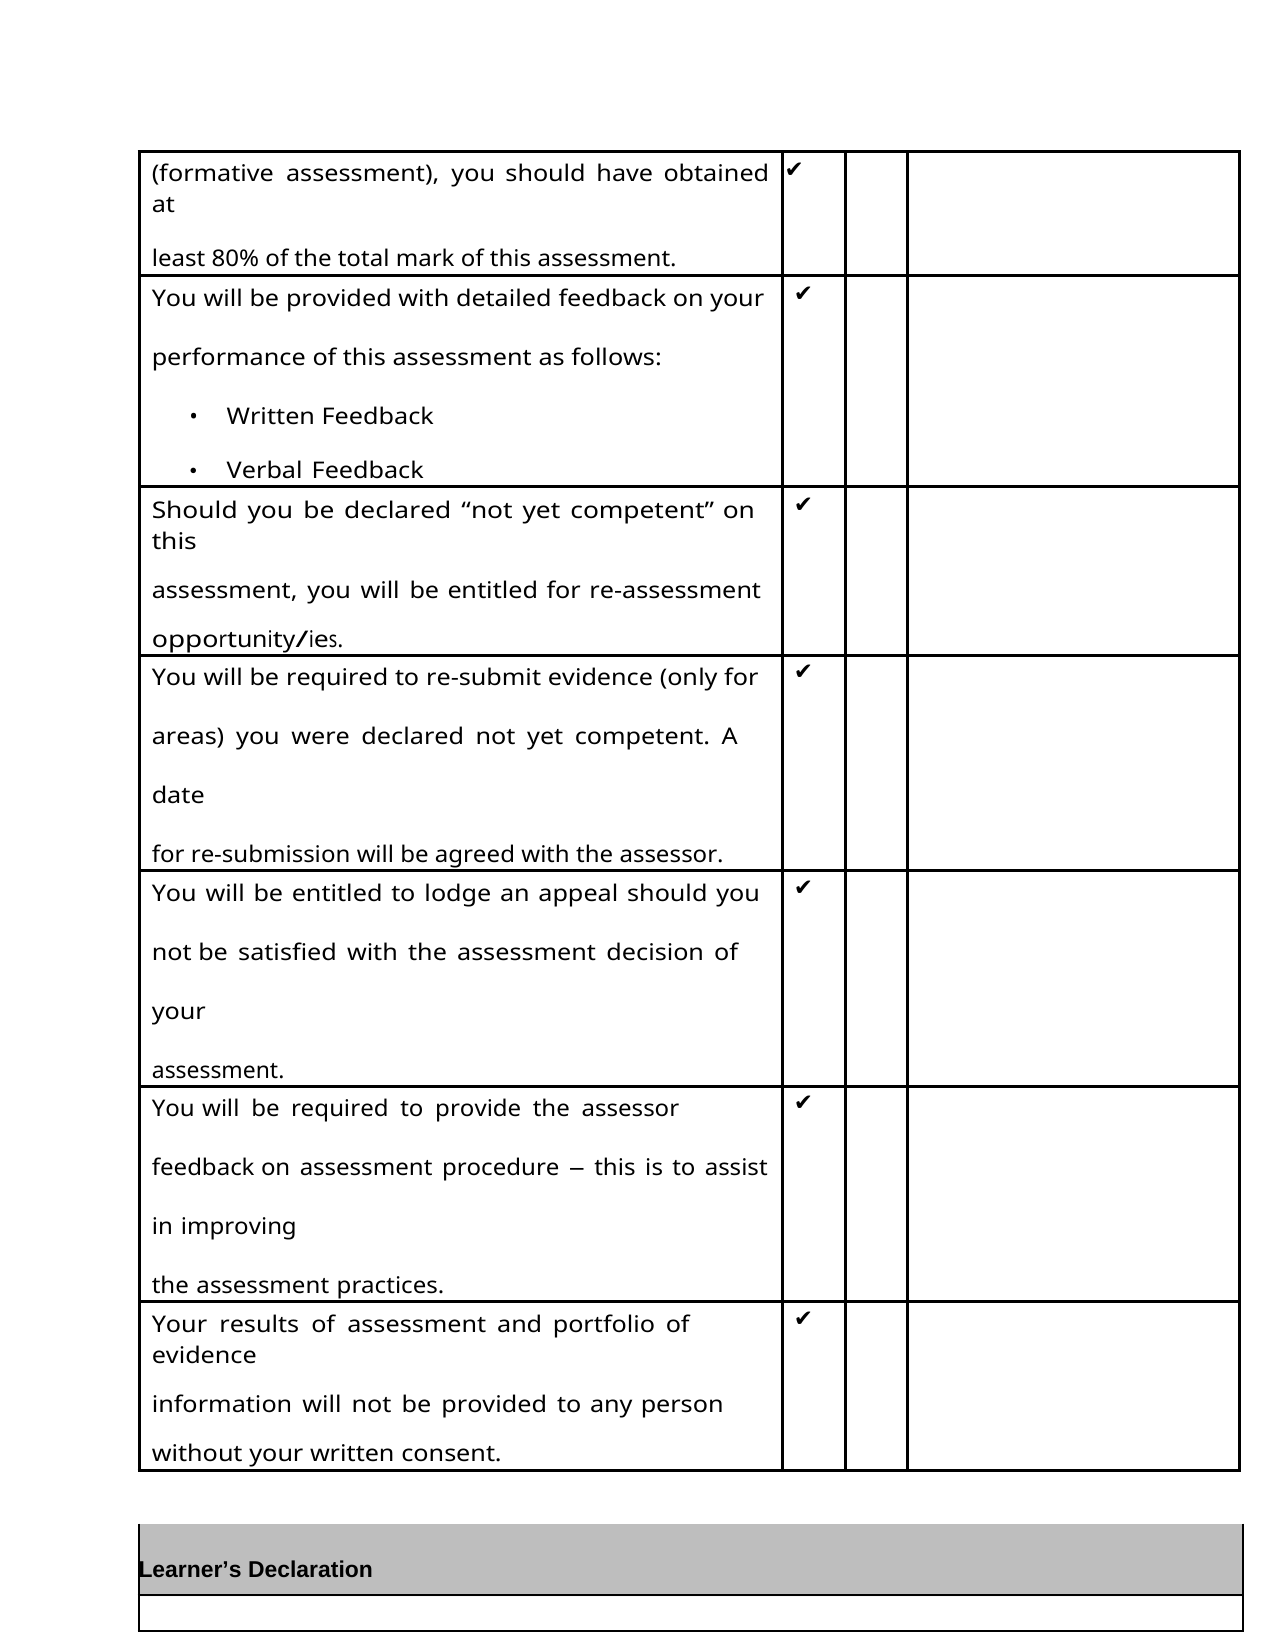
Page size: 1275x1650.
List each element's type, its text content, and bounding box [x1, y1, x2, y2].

table_cell [847, 1088, 906, 1300]
table_cell [909, 277, 1238, 485]
table_cell ✔ [784, 277, 844, 485]
table_cell Should you be declared “not yet competent” on this assessment, you will be entitled for re-assessment opportunity/ies. [141, 488, 781, 654]
table_cell [847, 488, 906, 654]
table_cell [847, 1303, 906, 1468]
table_cell ✔ [784, 657, 844, 869]
table_header [909, 153, 1238, 273]
table_cell ✔ [784, 1088, 844, 1300]
table_header (formative assessment), you should have obtained at least 80% of the total mark of this assessment. [141, 153, 781, 273]
table_cell Your results of assessment and portfolio of evidence information will not be provided to any person without your written consent. [141, 1303, 781, 1468]
table_cell You will be provided with detailed feedback on your performance of this assessment as follows: Written Feedback Verbal Feedback [141, 277, 781, 485]
table_header [847, 153, 906, 273]
table_cell You will be entitled to lodge an appeal should you not be satisfied with the assessment decision of your assessment. [141, 872, 781, 1085]
table_cell ✔ [784, 872, 844, 1085]
table_cell [909, 1303, 1238, 1468]
table_cell ✔ [784, 488, 844, 654]
table_cell [909, 488, 1238, 654]
table_cell You will be required to provide the assessor feedback on assessment procedure – this is to assist in improving the assessment practices. [141, 1088, 781, 1300]
table_cell [847, 277, 906, 485]
table_cell [909, 1088, 1238, 1300]
table_cell You will be required to re-submit evidence (only for areas) you were declared not yet competent. A date for re-submission will be agreed with the assessor. [141, 657, 781, 869]
table_cell [847, 872, 906, 1085]
table_cell ✔ [784, 1303, 844, 1468]
table_cell [847, 657, 906, 869]
table_header ✔ [784, 153, 844, 273]
table_cell [909, 872, 1238, 1085]
table_cell [909, 657, 1238, 869]
